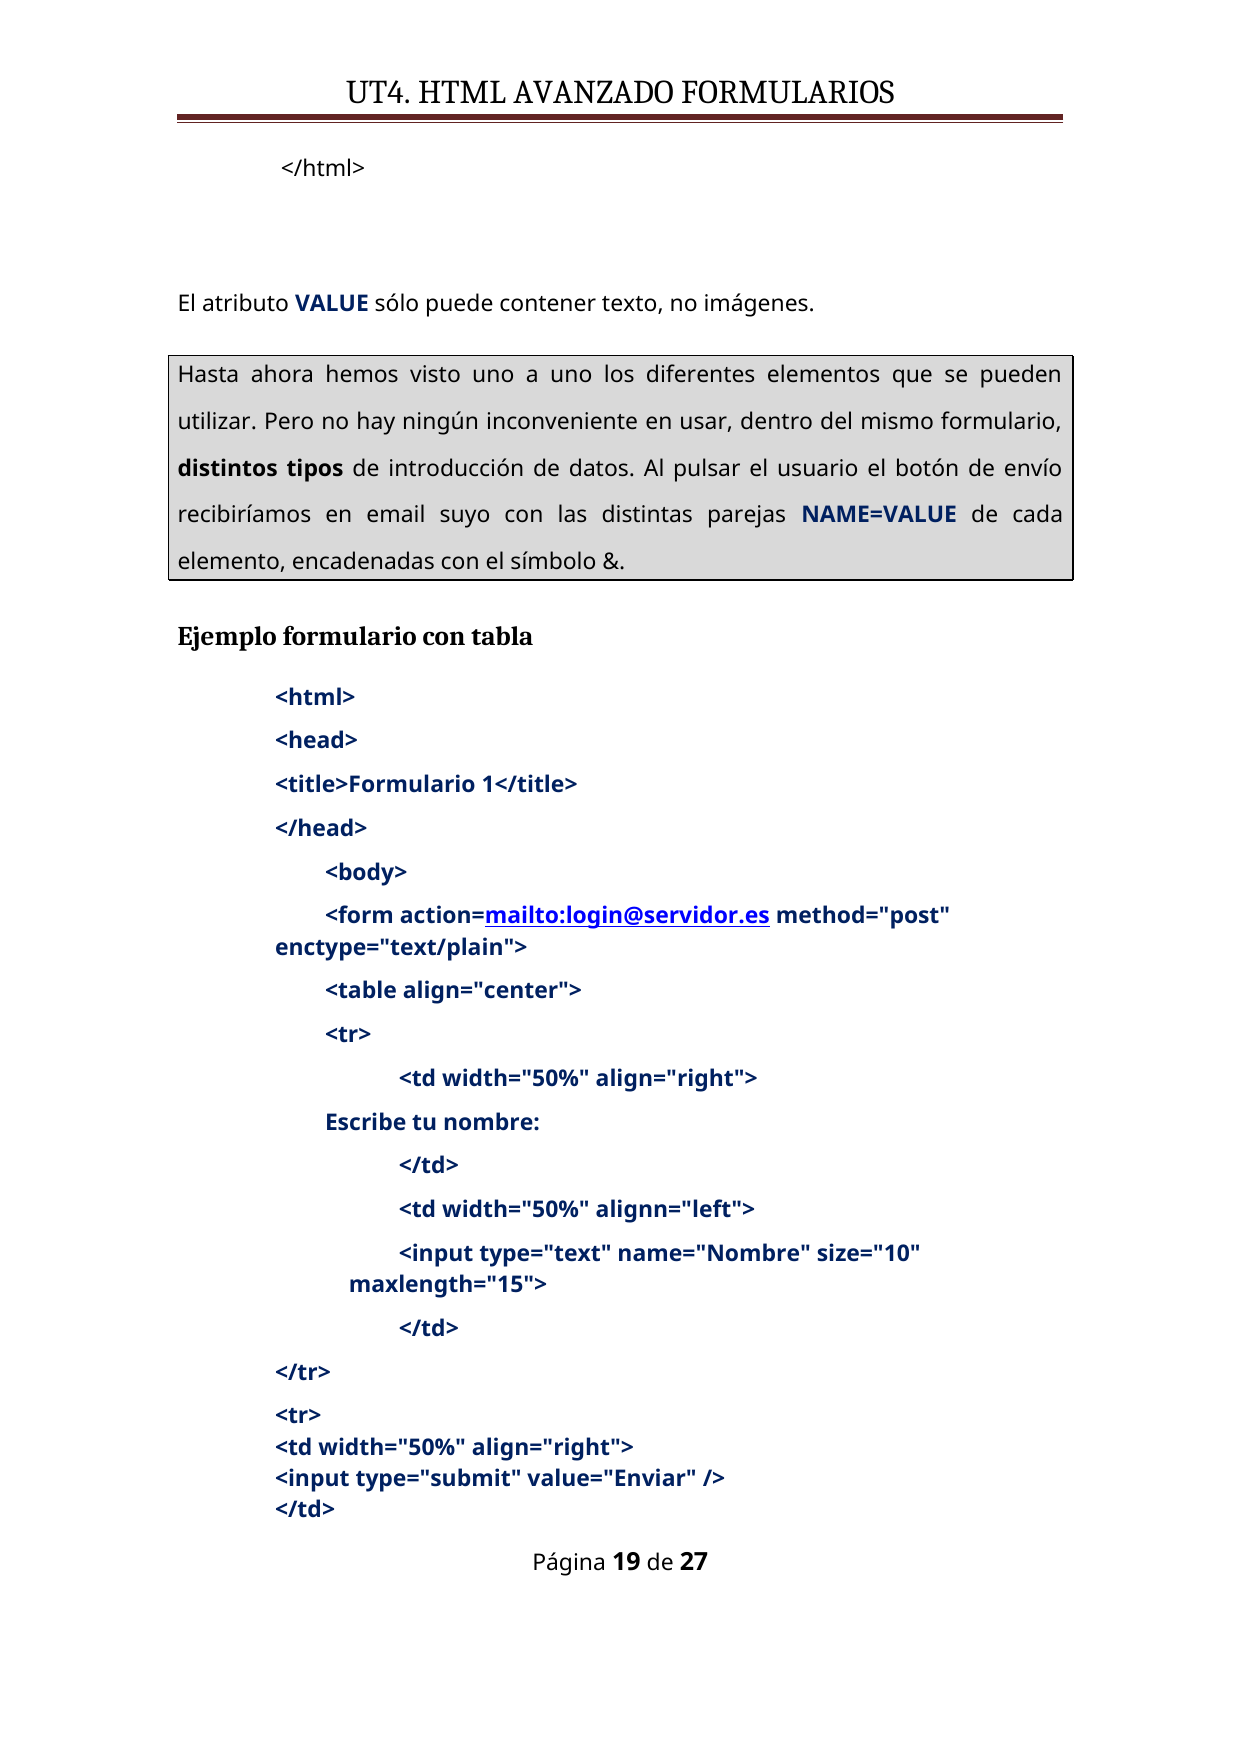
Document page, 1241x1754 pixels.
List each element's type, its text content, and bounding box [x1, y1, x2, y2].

text </td> [348, 1149, 966, 1181]
text </html> [281, 152, 1063, 183]
text <title>Formulario 1</title> [275, 768, 966, 799]
text Hasta ahora hemos visto uno a uno los diferentes elementos que se pueden utilizar. Pero no hay ningún inconveniente en usar, dentro del mismo formulario, distintos tipos de introducción de datos. Al pulsar el usuario el botón de envío recibiríamos en email suyo con las distintas parejas NAME=VALUE de cada elemento, encadenadas con el símbolo &. [169, 356, 1072, 579]
text <form action=mailto:login@servidor.es method="post" enctype="text/plain"> [275, 899, 966, 962]
text </head> [275, 812, 966, 843]
text <td width="50%" align="right"> [348, 1062, 966, 1093]
text </td> [348, 1312, 966, 1343]
text <html> [275, 681, 966, 712]
text </tr> [275, 1356, 966, 1387]
text Escribe tu nombre: [275, 1106, 966, 1137]
text El atributo VALUE sólo puede contener texto, no imágenes. [177, 287, 1063, 318]
text <tr> [275, 1018, 966, 1049]
text <head> [275, 724, 966, 756]
text <body> [275, 856, 966, 887]
subtitle Ejemplo formulario con tabla [177, 621, 1063, 652]
text <table align="center"> [275, 974, 966, 1006]
text <input type="text" name="Nombre" size="10" maxlength="15"> [348, 1237, 966, 1299]
text <td width="50%" alignn="left"> [348, 1193, 966, 1224]
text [275, 1399, 966, 1524]
